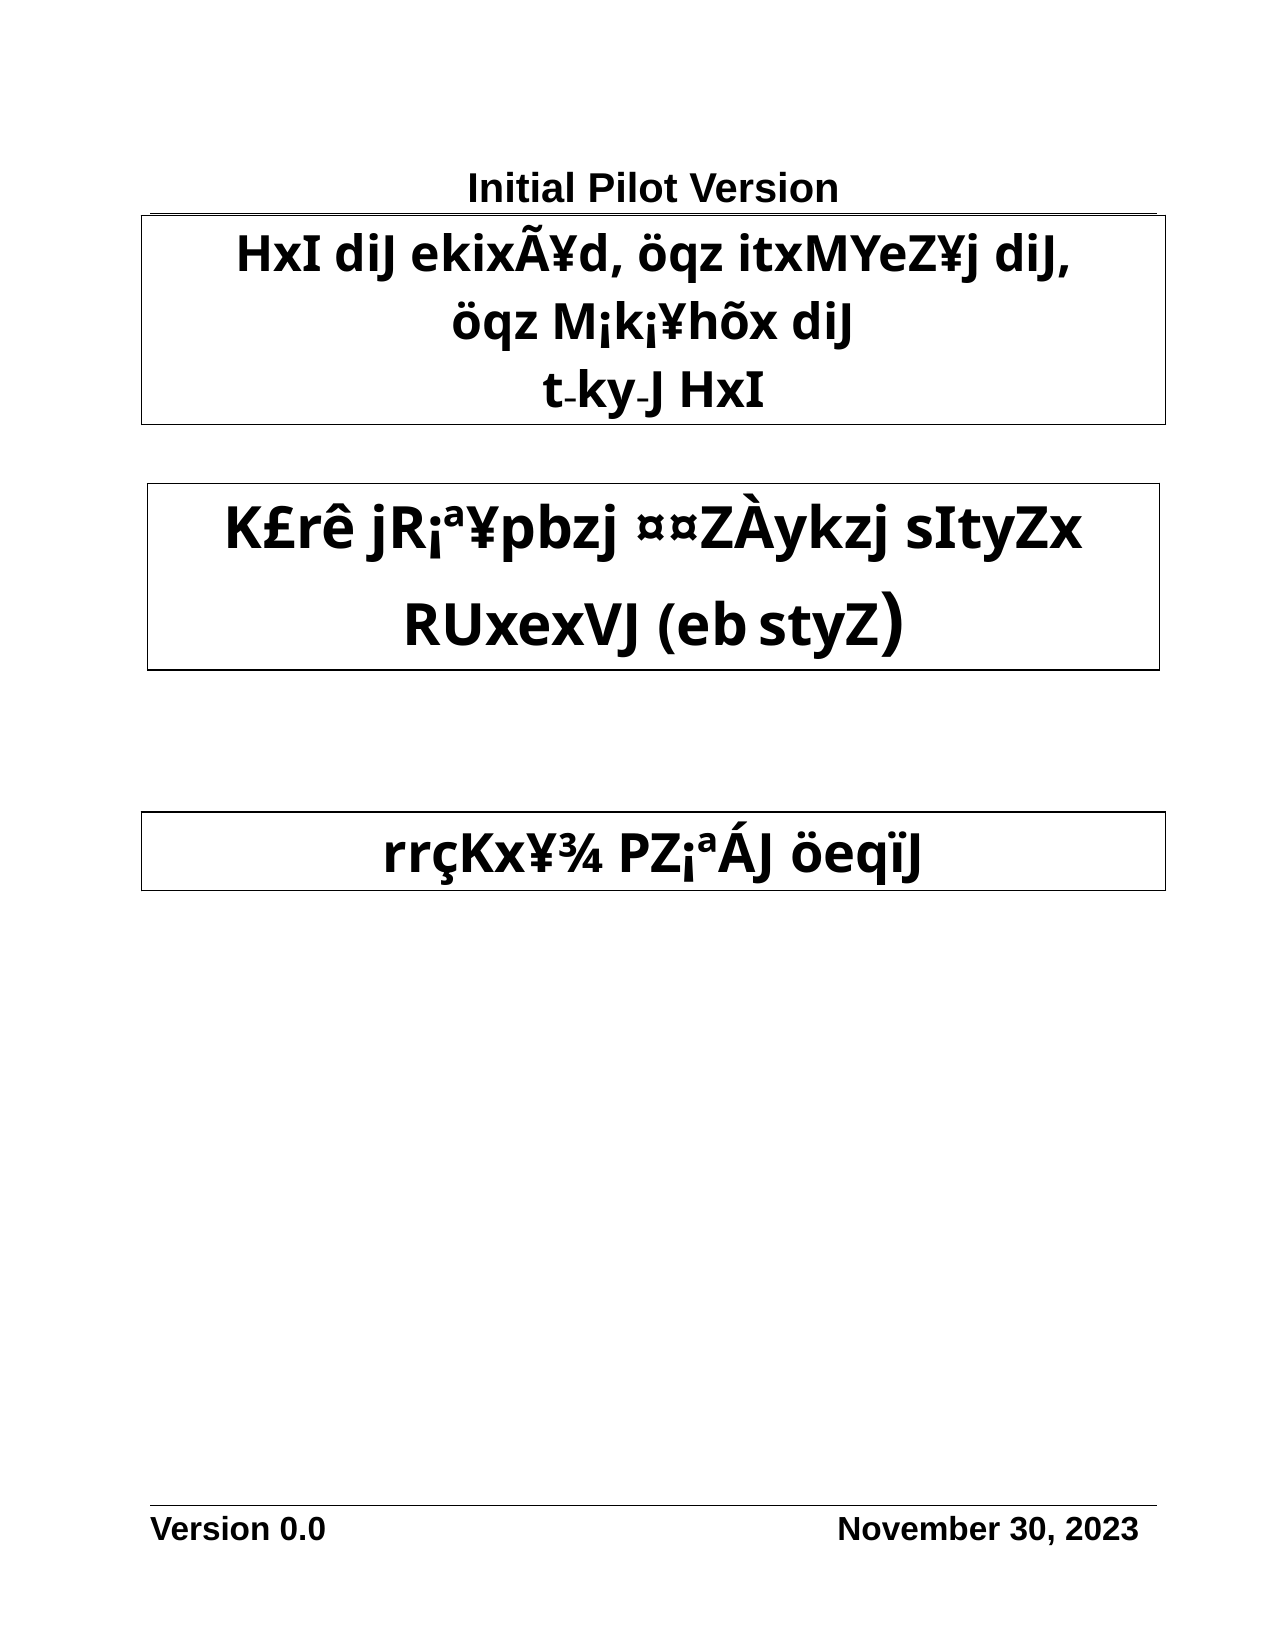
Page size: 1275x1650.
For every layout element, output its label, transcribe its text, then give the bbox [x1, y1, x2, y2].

text K£rê jR¡ª¥pbzj ¤¤ZÀykzj sItyZx RUxexVJ (eb styZ) [148, 484, 1159, 669]
text t–ky–J HxI [142, 351, 1165, 424]
text rrçKx¥¾ PZ¡ªÁJ öeqïJ [142, 813, 1165, 890]
text HxI diJ ekixÃ¥d, öqz itxMYeZ¥j diJ, [142, 216, 1165, 286]
text öqz M¡k¡¥hõx diJ [150, 286, 1157, 351]
text Initial Pilot Version [150, 163, 1157, 213]
